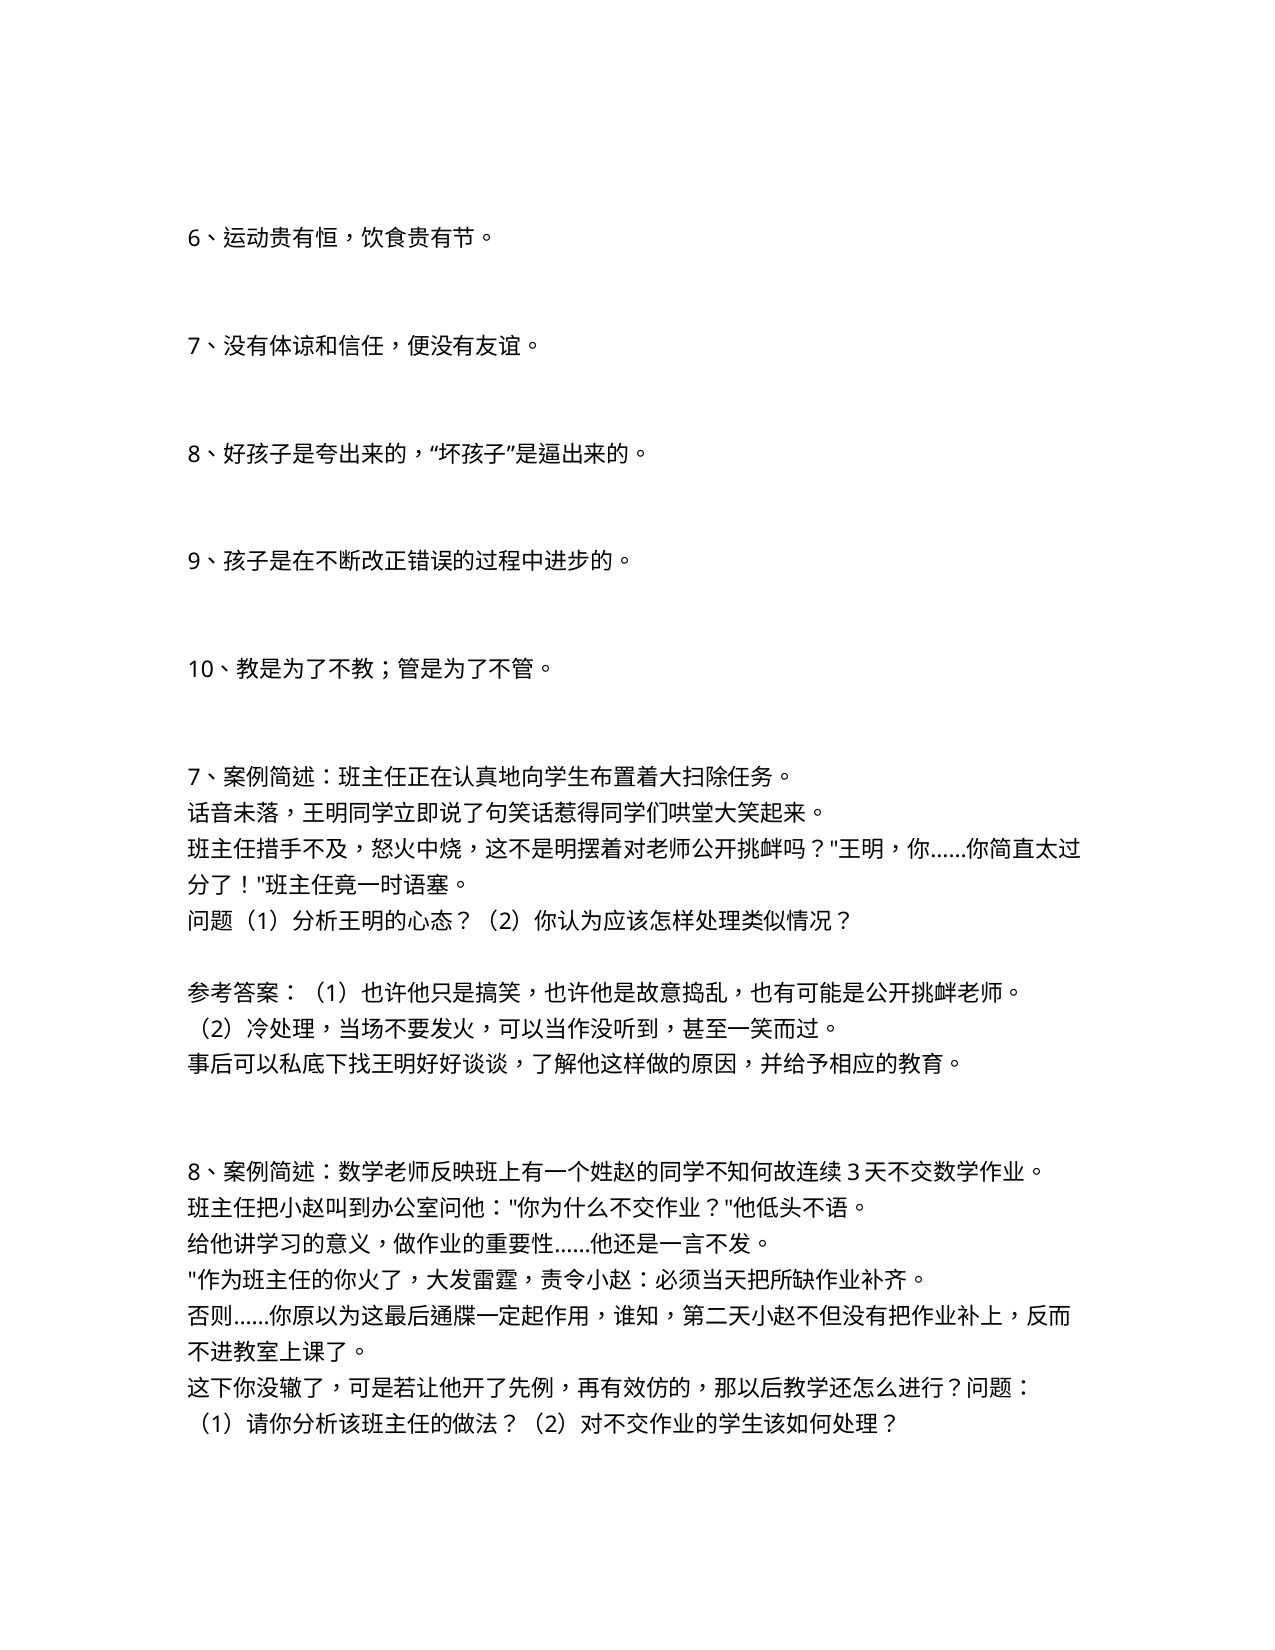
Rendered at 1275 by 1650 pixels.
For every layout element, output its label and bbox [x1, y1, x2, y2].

text [187, 150, 1087, 1475]
